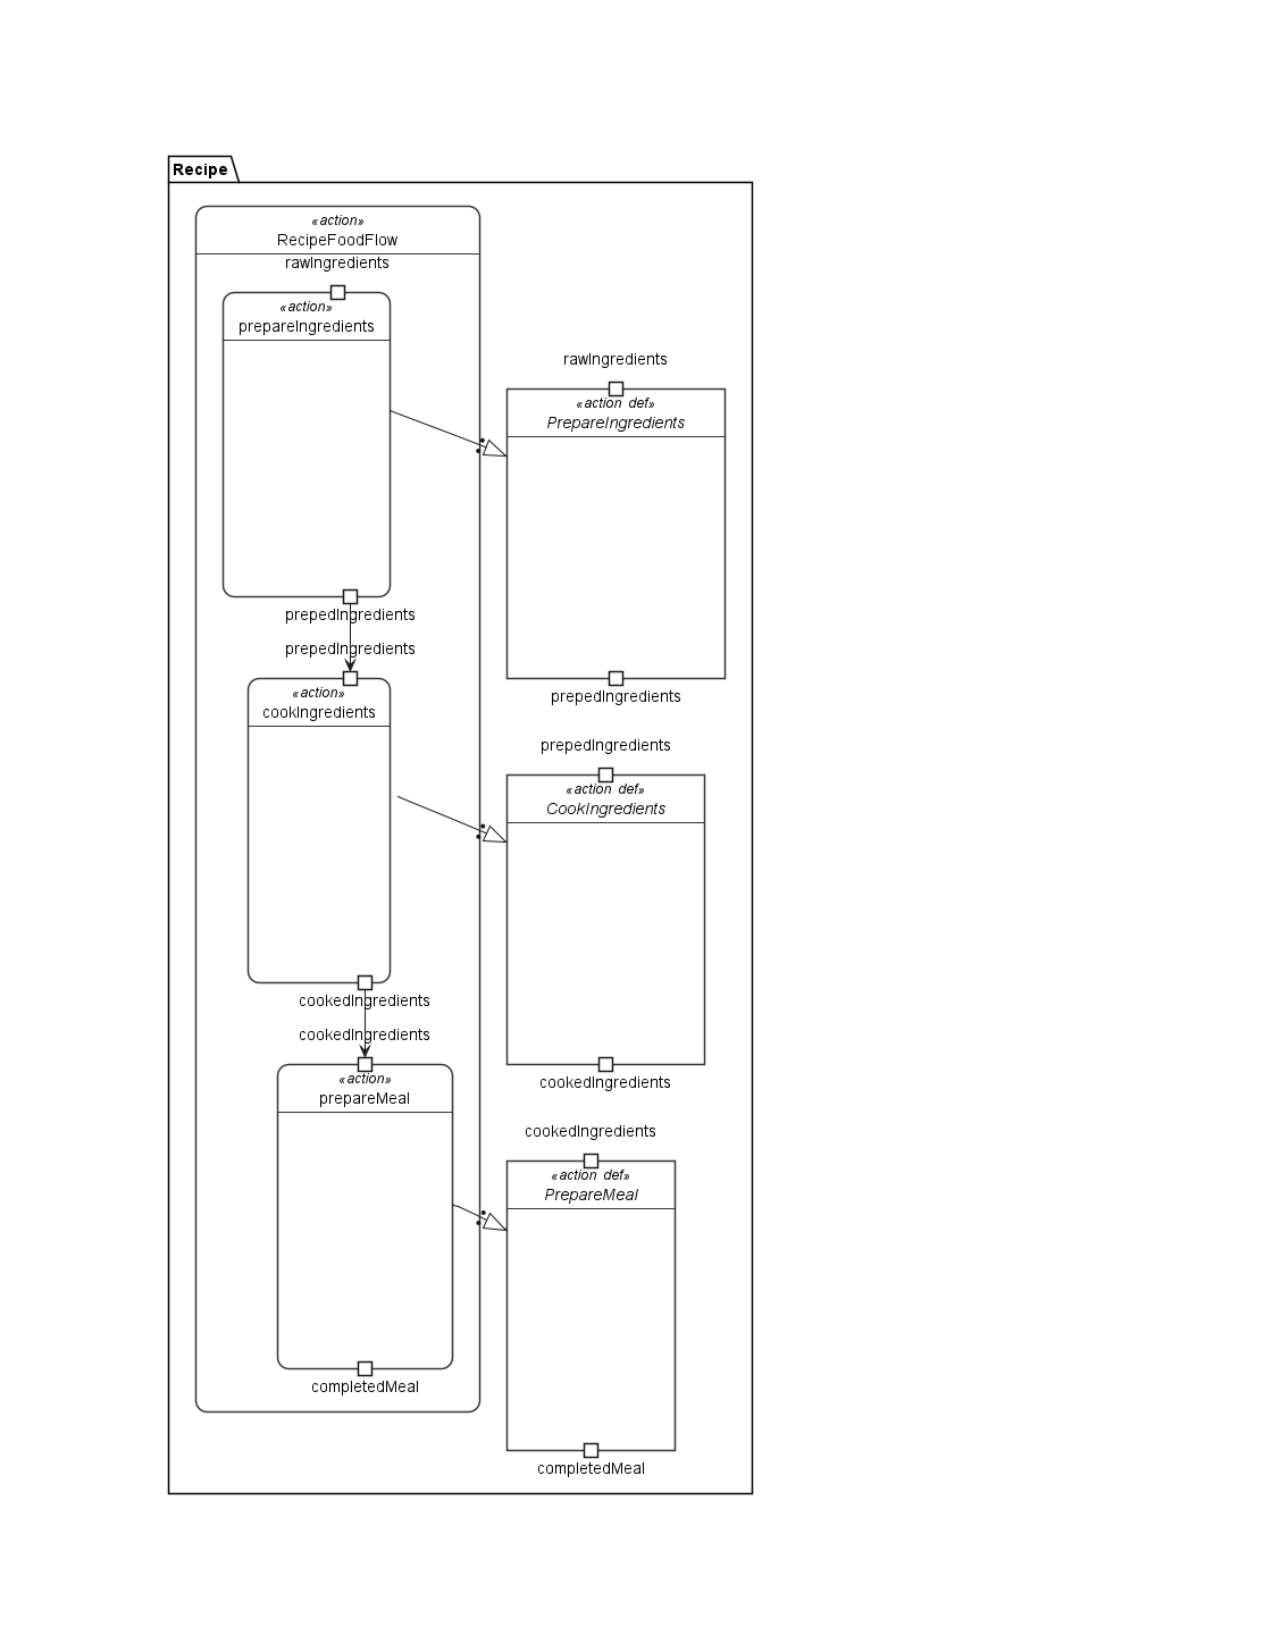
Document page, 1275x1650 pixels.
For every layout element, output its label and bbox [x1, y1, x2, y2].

picture [150, 150, 770, 1500]
